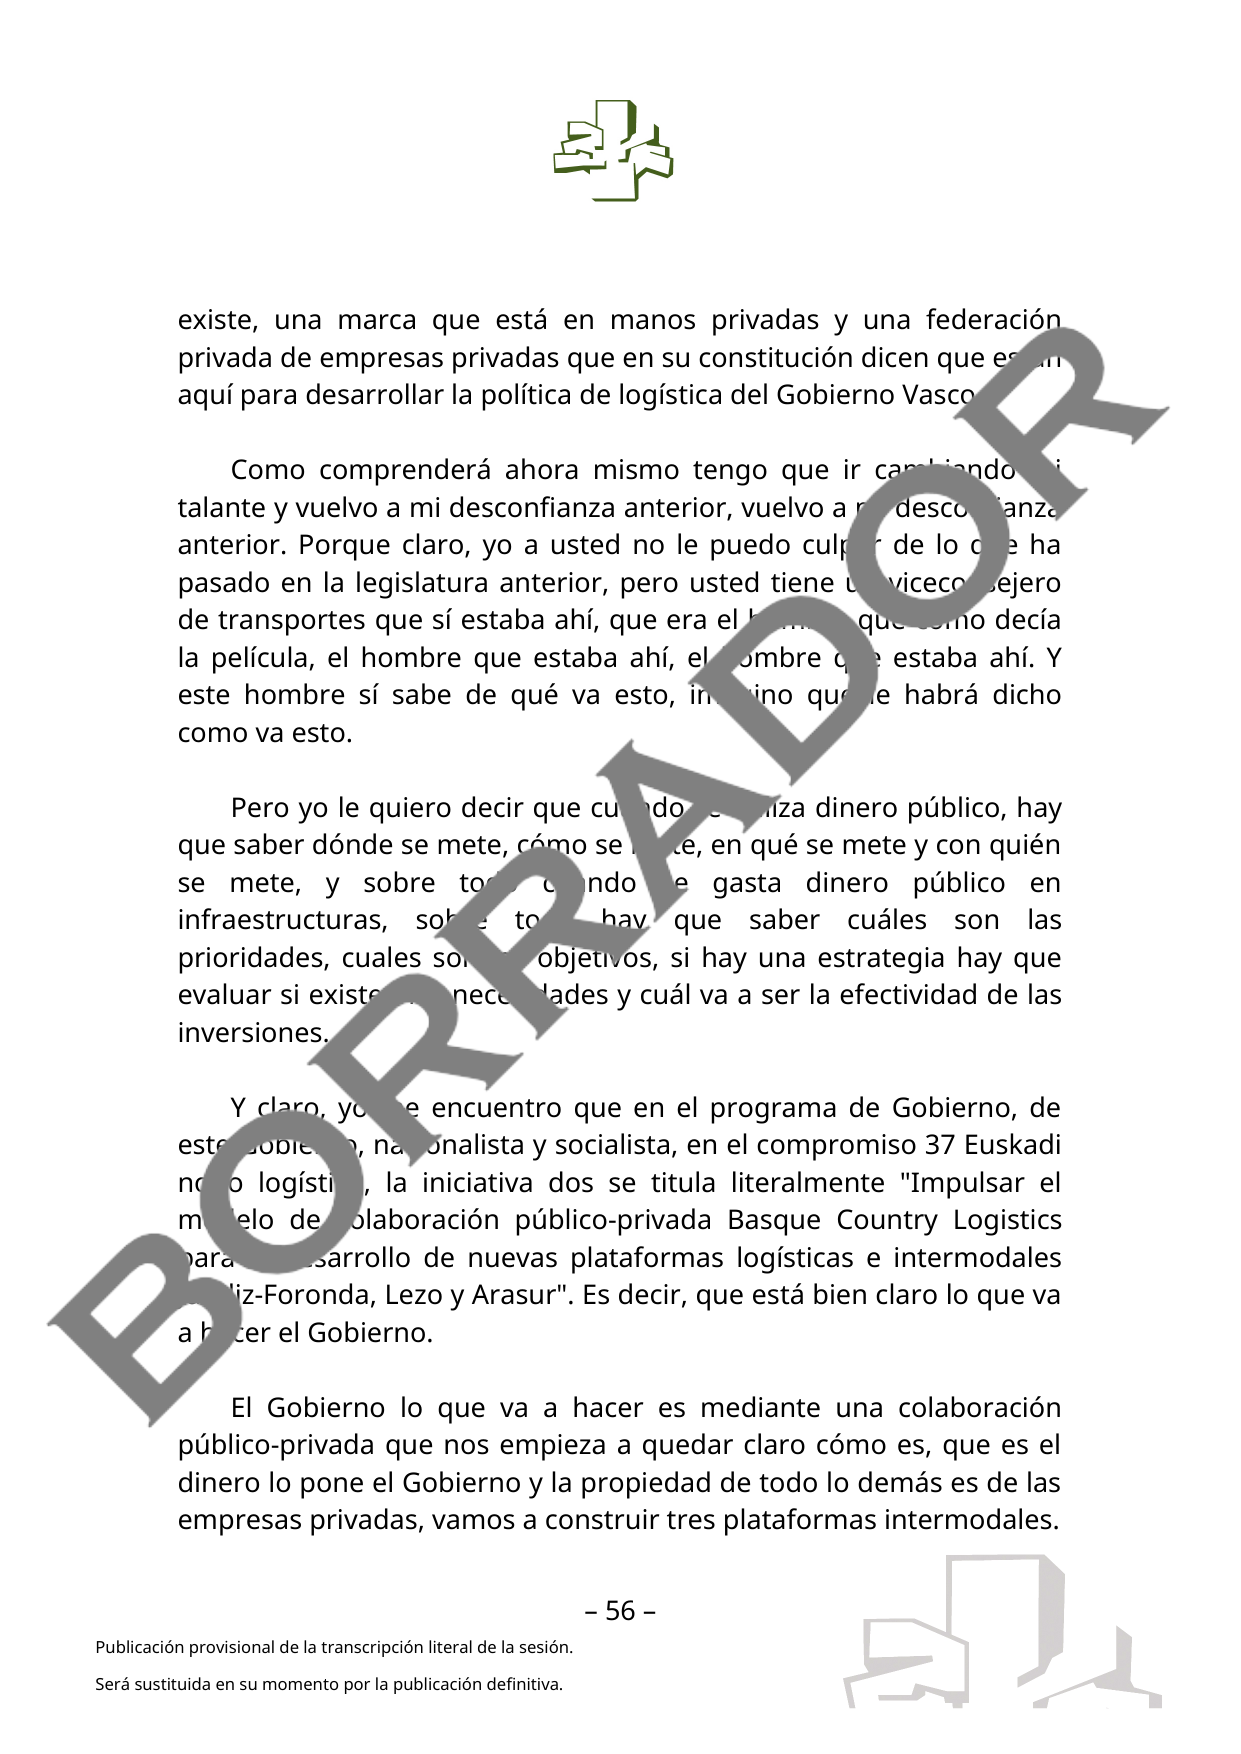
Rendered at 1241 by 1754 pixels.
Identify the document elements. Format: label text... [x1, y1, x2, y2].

text El Gobierno lo que va a hacer es mediante una colaboración público-privada que nos empieza a quedar claro cómo es, que es el dinero lo pone el Gobierno y la propiedad de todo lo demás es de las empresas privadas, vamos a construir tres plataformas intermodales. [177, 1387, 1063, 1537]
text Pero yo le quiero decir que cuando se utiliza dinero público, hay que saber dónde se mete, cómo se mete, en qué se mete y con quién se mete, y sobre todo cuando se gasta dinero público en infraestructuras, sobre todo hay que saber cuáles son las prioridades, cuales son los objetivos, si hay una estrategia hay que evaluar si existen las necesidades y cuál va a ser la efectividad de las inversiones. [177, 787, 1063, 1050]
text Como comprenderá ahora mismo tengo que ir cambiando mi talante y vuelvo a mi desconfianza anterior, vuelvo a mi desconfianza anterior. Porque claro, yo a usted no le puedo culpar de lo que ha pasado en la legislatura anterior, pero usted tiene un viceconsejero de transportes que sí estaba ahí, que era el hombre que como decía la película, el hombre que estaba ahí, el hombre que estaba ahí. Y este hombre sí sabe de qué va esto, imagino que le habrá dicho como va esto. [177, 450, 1063, 750]
picture [524, 77, 702, 225]
picture [797, 1491, 1169, 1710]
text Y claro, yo me encuentro que en el programa de Gobierno, de este Gobierno, nacionalista y socialista, en el compromiso 37 Euskadi nodo logístico, la iniciativa dos se titula literalmente "Impulsar el modelo de colaboración público-privada Basque Country Logistics para el desarrollo de nuevas plataformas logísticas e intermodales Jundiz-Foronda, Lezo y Arasur". Es decir, que está bien claro lo que va a hacer el Gobierno. [177, 1087, 1063, 1350]
